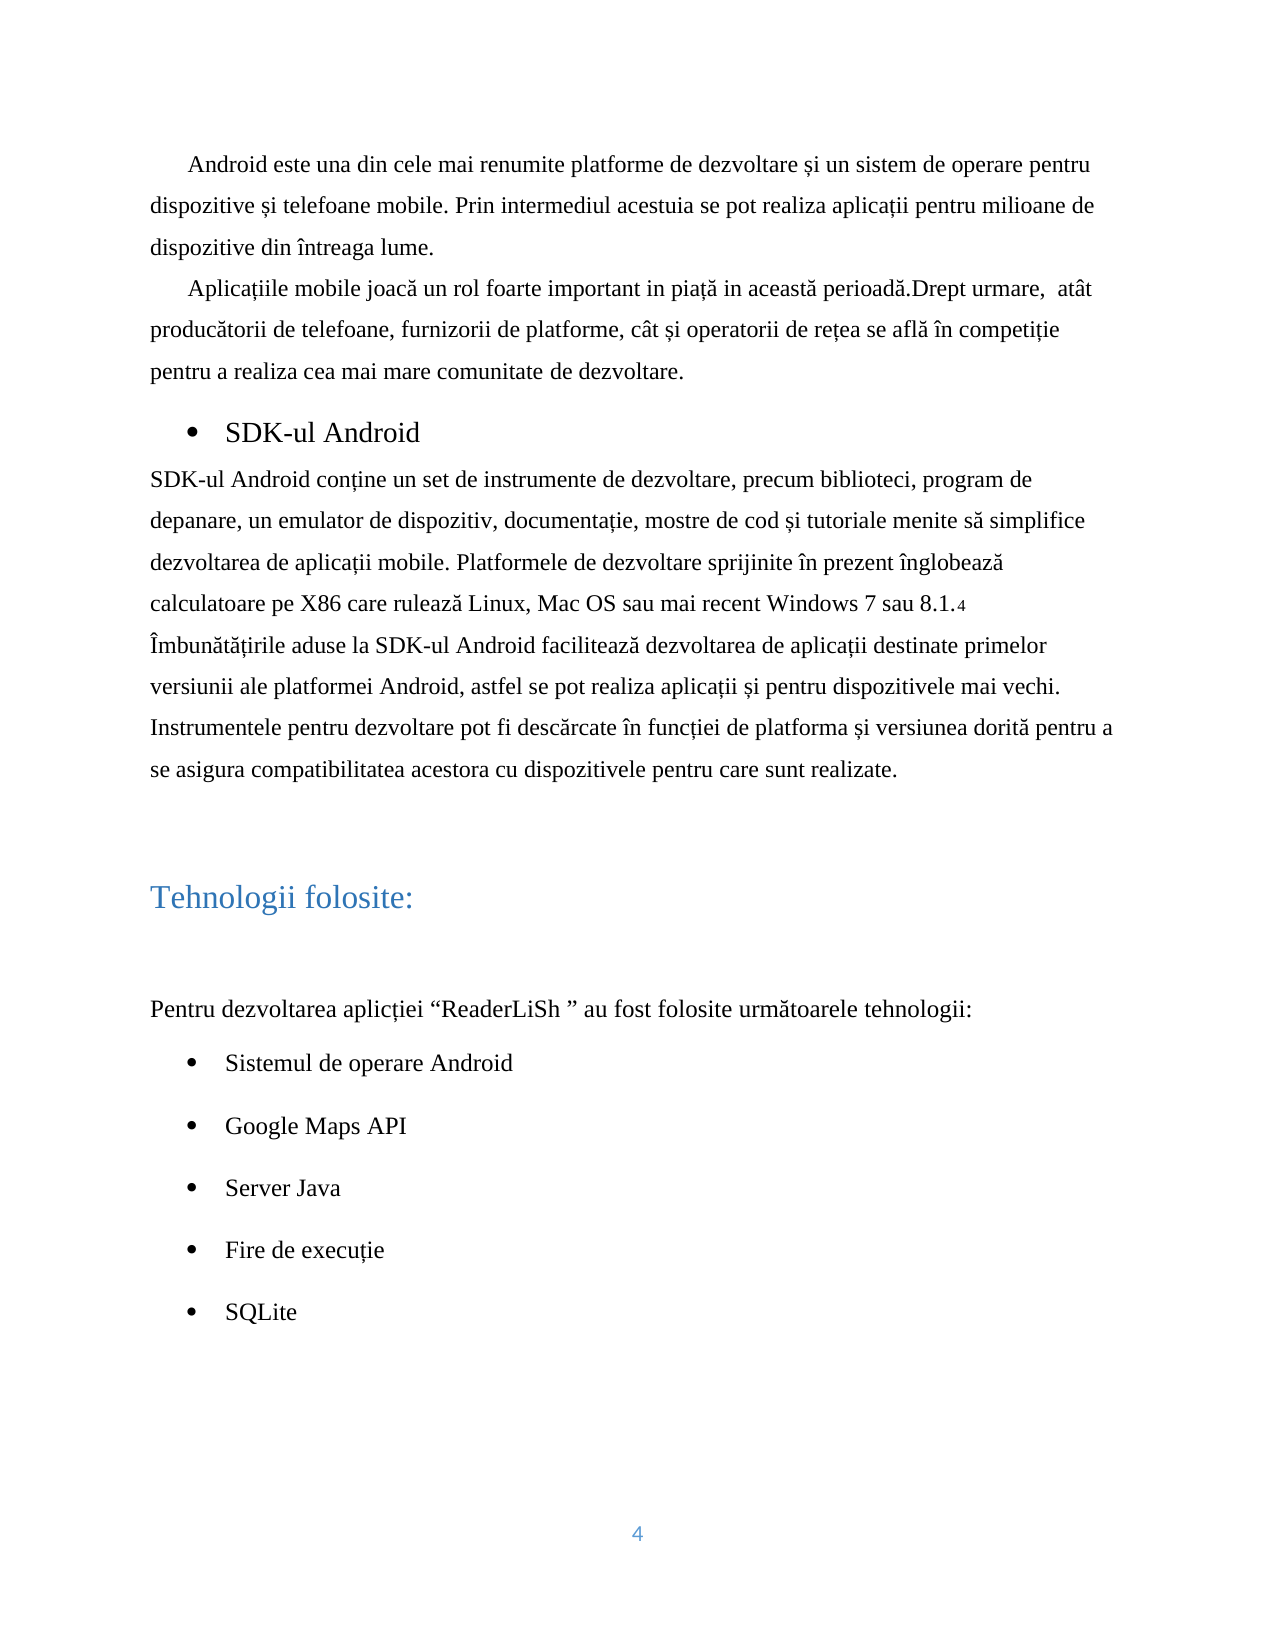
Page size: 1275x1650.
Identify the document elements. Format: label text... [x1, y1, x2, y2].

text Pentru dezvoltarea aplicției “ReaderLiSh ” au fost folosite următoarele tehnologii: [150, 994, 1125, 1023]
text Aplicațiile mobile joacă un rol foarte important in piață in această perioadă.Drept urmare, atât producătorii de telefoane, furnizorii de platforme, cât și operatorii de rețea se află în competiție pentru a realiza cea mai mare comunitate de dezvoltare. [150, 274, 1125, 384]
list Google Maps API [187, 1111, 1125, 1139]
text SDK-ul Android conține un set de instrumente de dezvoltare, precum biblioteci, program de depanare, un emulator de dispozitiv, documentație, mostre de cod și tutoriale menite să simplifice dezvoltarea de aplicații mobile. Platformele de dezvoltare sprijinite în prezent înglobează calculatoare pe X86 care rulează Linux, Mac OS sau mai recent Windows 7 sau 8.1.4 [150, 465, 1125, 617]
subtitle Tehnologii folosite: [150, 877, 1125, 916]
text Android este una din cele mai renumite platforme de dezvoltare și un sistem de operare pentru dispozitive și telefoane mobile. Prin intermediul acestuia se pot realiza aplicații pentru milioane de dispozitive din întreaga lume. [150, 150, 1125, 260]
text Îmbunătățirile aduse la SDK-ul Android facilitează dezvoltarea de aplicații destinate primelor versiunii ale platformei Android, astfel se pot realiza aplicații și pentru dispozitivele mai vechi. Instrumentele pentru dezvoltare pot fi descărcate în funcției de platforma și versiunea dorită pentru a se asigura compatibilitatea acestora cu dispozitivele pentru care sunt realizate. [150, 631, 1125, 782]
list Server Java [187, 1173, 1125, 1202]
list Sistemul de operare Android [187, 1048, 1125, 1077]
list SQLite [187, 1297, 1125, 1326]
list SDK-ul Android [187, 415, 1125, 448]
list Fire de execuție [187, 1235, 1125, 1264]
